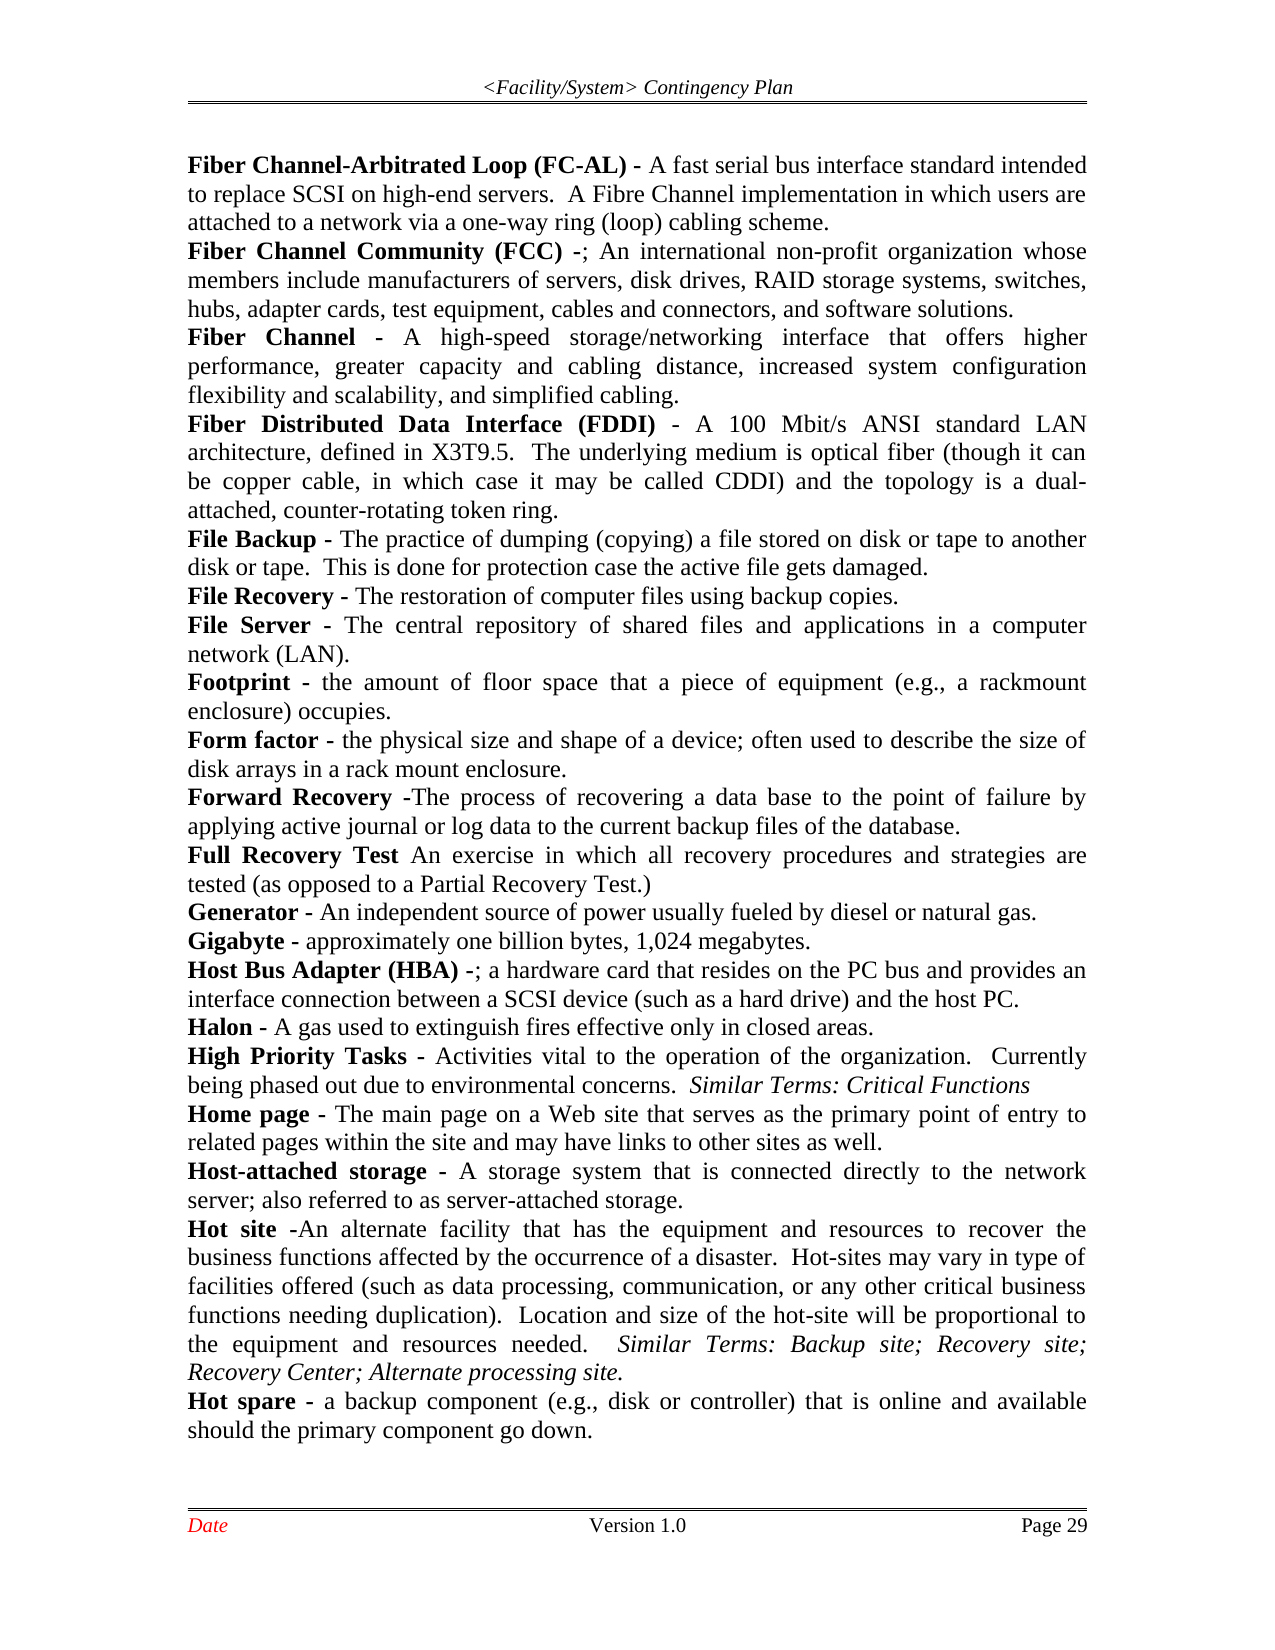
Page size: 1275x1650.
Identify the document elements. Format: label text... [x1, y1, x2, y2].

text Full Recovery Test An exercise in which all recovery procedures and strategies are tested (as opposed to a Partial Recovery Test.) [187, 840, 1087, 897]
text Generator - An independent source of power usually fueled by diesel or natural gas. [187, 897, 1087, 926]
text Halon - A gas used to extinguish fires effective only in closed areas. [187, 1012, 1087, 1041]
text Forward Recovery -The process of recovering a data base to the point of failure by applying active journal or log data to the current backup files of the database. [187, 782, 1087, 840]
text Host Bus Adapter (HBA) -; a hardware card that resides on the PC bus and provides an interface connection between a SCSI device (such as a hard drive) and the host PC. [187, 955, 1087, 1012]
text File Server - The central repository of shared files and applications in a computer network (LAN). [187, 610, 1087, 667]
text Fiber Channel Community (FCC) -; An international non-profit organization whose members include manufacturers of servers, disk drives, RAID storage systems, switches, hubs, adapter cards, test equipment, cables and connectors, and software solutions. [187, 236, 1087, 322]
text Fiber Distributed Data Interface (FDDI) - A 100 Mbit/s ANSI standard LAN architecture, defined in X3T9.5. The underlying medium is optical fiber (though it can be copper cable, in which case it may be called CDDI) and the topology is a dual-attached, counter-rotating token ring. [187, 409, 1087, 524]
text Hot spare - a backup component (e.g., disk or controller) that is online and available should the primary component go down. [187, 1386, 1087, 1444]
text Gigabyte - approximately one billion bytes, 1,024 megabytes. [187, 926, 1087, 955]
text Host-attached storage - A storage system that is connected directly to the network server; also referred to as server-attached storage. [187, 1156, 1087, 1214]
text Home page - The main page on a Web site that serves as the primary point of entry to related pages within the site and may have links to other sites as well. [187, 1099, 1087, 1156]
text Hot site -An alternate facility that has the equipment and resources to recover the business functions affected by the occurrence of a disaster. Hot-sites may vary in type of facilities offered (such as data processing, communication, or any other critical business functions needing duplication). Location and size of the hot-site will be proportional to the equipment and resources needed. Similar Terms: Backup site; Recovery site; Recovery Center; Alternate processing site. [187, 1214, 1087, 1386]
text Fiber Channel - A high-speed storage/networking interface that offers higher performance, greater capacity and cabling distance, increased system configuration flexibility and scalability, and simplified cabling. [187, 322, 1087, 409]
text File Recovery - The restoration of computer files using backup copies. [187, 581, 1087, 610]
text Fiber Channel-Arbitrated Loop (FC-AL) - A fast serial bus interface standard intended to replace SCSI on high-end servers. A Fibre Channel implementation in which users are attached to a network via a one-way ring (loop) cabling scheme. [187, 150, 1087, 236]
text High Priority Tasks - Activities vital to the operation of the organization. Currently being phased out due to environmental concerns. Similar Terms: Critical Functions [187, 1041, 1087, 1099]
text File Backup - The practice of dumping (copying) a file stored on disk or tape to another disk or tape. This is done for protection case the active file gets damaged. [187, 524, 1087, 581]
text Footprint - the amount of floor space that a piece of equipment (e.g., a rackmount enclosure) occupies. [187, 667, 1087, 725]
text Form factor - the physical size and shape of a device; often used to describe the size of disk arrays in a rack mount enclosure. [187, 725, 1087, 782]
